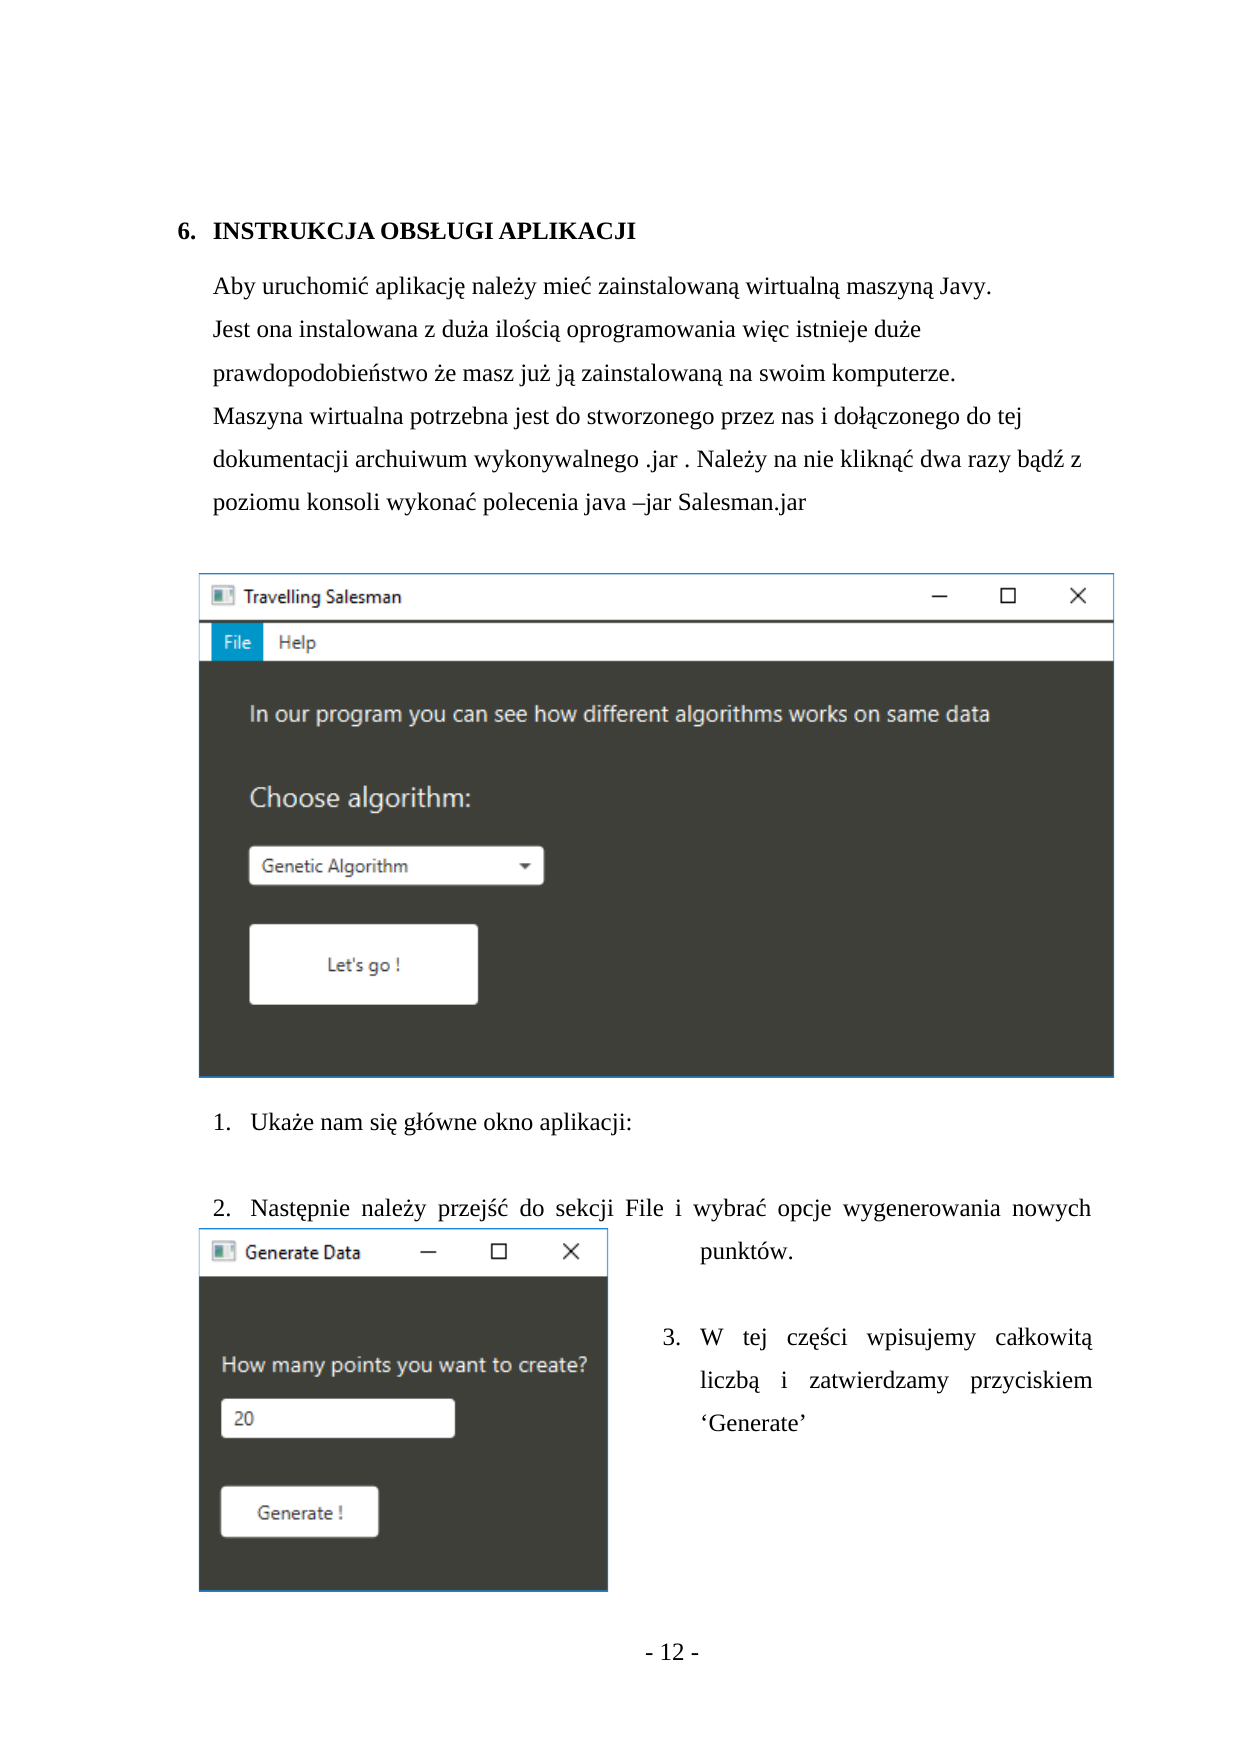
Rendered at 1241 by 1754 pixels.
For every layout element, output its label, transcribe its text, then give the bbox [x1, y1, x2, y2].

list Następnie należy przejść do sekcji File i wybrać opcje wygenerowania nowych punktów. [213, 1193, 1092, 1265]
text Jest ona instalowana z duża ilością oprogramowania więc istnieje duże prawdopodobieństwo że masz już ją zainstalowaną na swoim komputerze. [213, 314, 1092, 386]
list Ukaże nam się główne okno aplikacji: [213, 1078, 1092, 1135]
text Aby uruchomić aplikację należy mieć zainstalowaną wirtualną maszyną Javy. [213, 271, 1092, 300]
list W tej części wpisujemy całkowitą liczbą i zatwierdzamy przyciskiem ‘Generate’ [609, 1322, 1092, 1437]
subtitle Instrukcja obsługi aplikacji [177, 216, 1092, 244]
picture [198, 1228, 609, 1592]
picture [198, 573, 1115, 1078]
text Maszyna wirtualna potrzebna jest do stworzonego przez nas i dołączonego do tej dokumentacji archuiwum wykonywalnego .jar . Należy na nie kliknąć dwa razy bądź z poziomu konsoli wykonać polecenia java –jar Salesman.jar [213, 401, 1092, 516]
